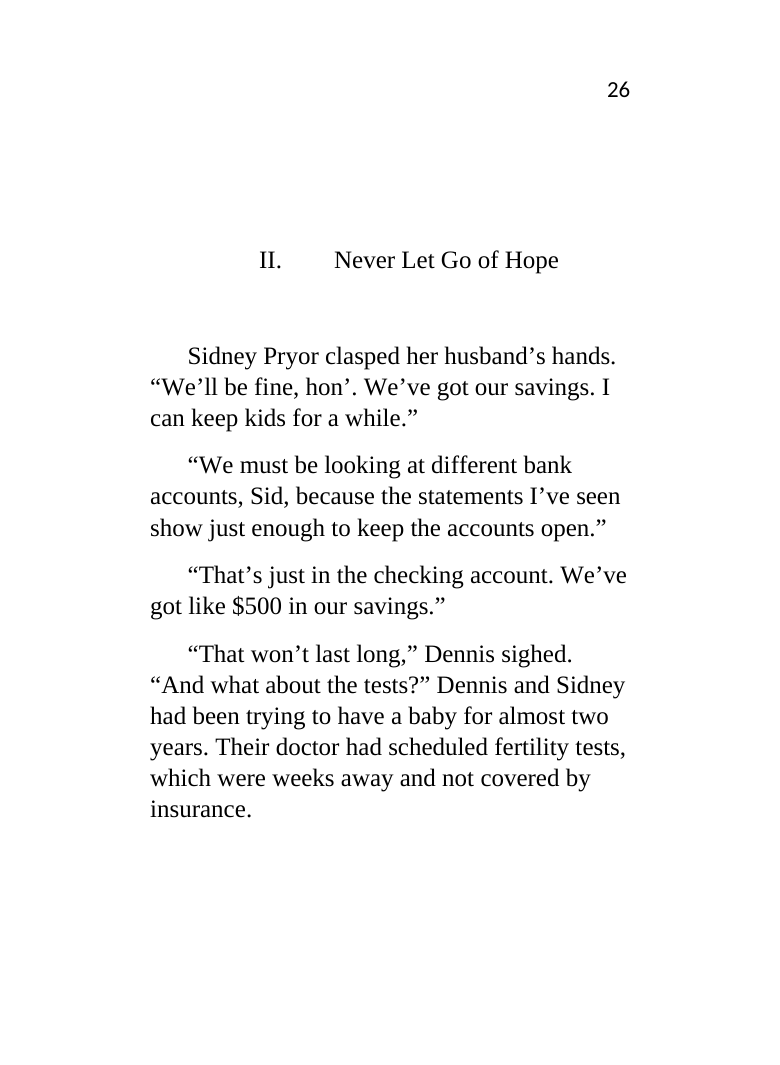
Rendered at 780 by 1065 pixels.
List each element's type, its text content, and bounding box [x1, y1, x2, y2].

list Never Let Go of Hope [187, 245, 630, 274]
text Sidney Pryor clasped her husband’s hands. “We’ll be fine, hon’. We’ve got our savings. I can keep kids for a while.” [150, 341, 630, 432]
text “That’s just in the checking account. We’ve got like $500 in our savings.” [150, 560, 630, 620]
text “That won’t last long,” Dennis sighed. “And what about the tests?” Dennis and Sidney had been trying to have a baby for almost two years. Their doctor had scheduled fertility tests, which were weeks away and not covered by insurance. [150, 639, 630, 823]
text “We must be looking at different bank accounts, Sid, because the statements I’ve seen show just enough to keep the accounts open.” [150, 451, 630, 541]
